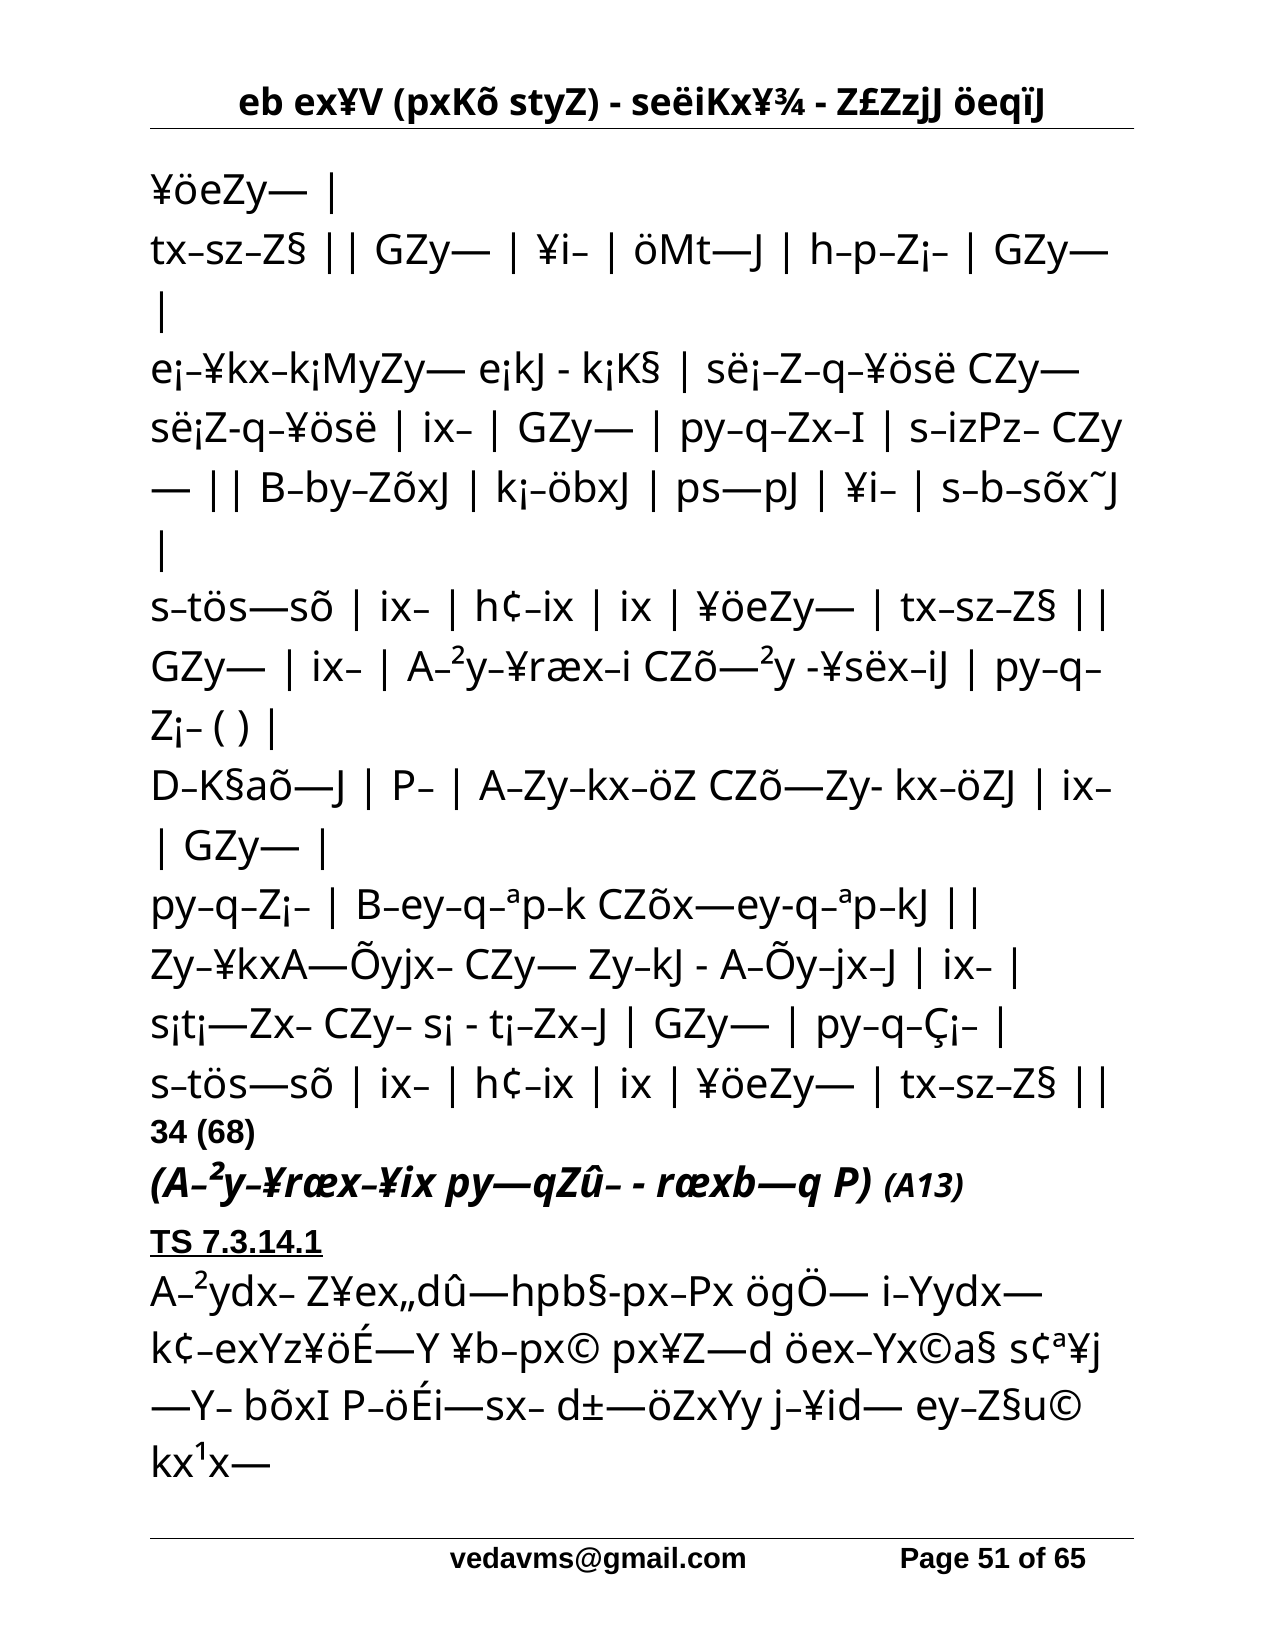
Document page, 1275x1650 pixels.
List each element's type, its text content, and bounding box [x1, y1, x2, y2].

text A–²ydx– Z¥ex„dû—hpb§-px–Px ögÖ— i–Yydx— [150, 1262, 1124, 1319]
text s–tös—sõ | ix– | h¢–ix | ix | ¥öeZy— | tx–sz–Z§ || 34 (68) [150, 1054, 1124, 1151]
text D–K§aõ—J | P– | A–Zy–kx–öZ CZõ—Zy- kx–öZJ | ix– | GZy— | [150, 756, 1124, 872]
text Zy–¥kxA—Õyjx– CZy— Zy–kJ - A–Õy–jx–J | ix– | [150, 934, 1124, 991]
text k¢–exYz¥öÉ—Y ¥b–px© px¥Z—d öex–Yx©a§ s¢ª¥j—Y– bõxI P–öÉi—sx– d±—öZxYy j–¥id— ey–Z§u© kx¹x— [150, 1319, 1124, 1489]
text së¡Z-q–¥ösë | ix– | GZy— | py–q–Zx–I | s–izPz– CZy— || B–by–ZõxJ | k¡–öbxJ | ps—pJ | ¥i– | s–b–sõx˜J | [150, 398, 1124, 574]
text tx–sz–Z§ || GZy— | ¥i– | öMt—J | h–p–Z¡– | GZy— | [150, 219, 1124, 336]
text TS 7.3.14.1 [150, 1222, 1124, 1260]
text pz–kõ— - px–© || Be—J | ¥b–pzJ | j–¹yjx˜J | ix– | GZy— | py–q–Ç¡– | s–tös—sõ | ix– | h¢–ix | ix | ¥öeZy— | [150, 160, 1124, 217]
text s–tös—sõ | ix– | h¢–ix | ix | ¥öeZy— | tx–sz–Z§ || GZy— | ix– | A–²y–¥ræx–i CZõ—²y -¥sëx–iJ | py–q–Z¡– ( ) | [150, 577, 1124, 753]
text s¡t¡—Zx– CZy– s¡ - t¡–Zx–J | GZy— | py–q–Ç¡– | [150, 994, 1124, 1051]
text py–q–Z¡– | B–ey–q–ªp–k CZõx—ey-q–ªp–kJ || [150, 875, 1124, 932]
text e¡–¥kx–k¡MyZy— e¡kJ - k¡K§ | së¡–Z–q–¥ösë CZy— [150, 339, 1124, 396]
text (A–²y–¥ræx–¥ix py—qZû– - ræxb—q P) (A13) [150, 1153, 1124, 1209]
